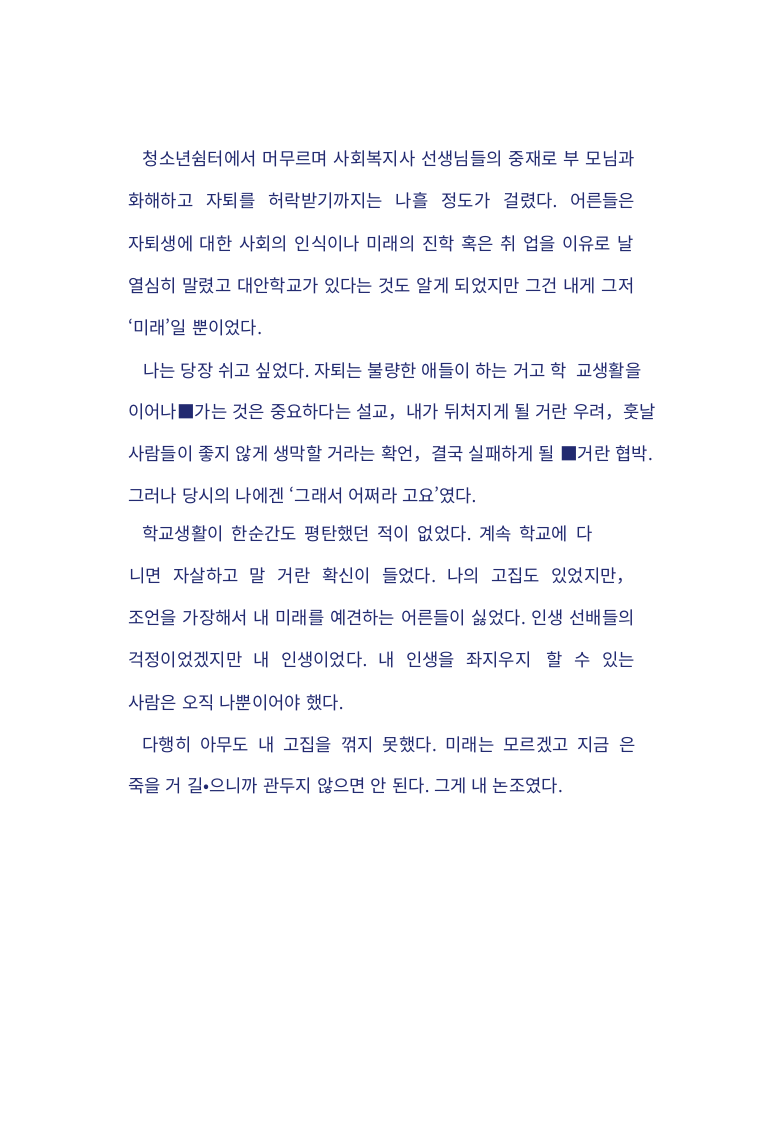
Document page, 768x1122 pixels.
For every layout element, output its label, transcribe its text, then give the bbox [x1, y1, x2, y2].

text 학교생활이 한순간도 평탄했던 적이 없었다. 계속 학교에 다 [142, 524, 768, 545]
text 나는 당장 쉬고 싶었다. 자퇴는 불량한 애들이 하는 거고 학 교생활을 이어나■가는 것은 중요하다는 설교，내가 뒤처지게 될 거란 우려，훗날 사람들이 좋지 않게 생막할 거라는 확언，결국 실패하게 될 ■거란 협박. 그러나 당시의 나에겐 ‘그래서 어쩌라 고요’였다. [128, 357, 659, 508]
text 청소년쉼터에서 머무르며 사회복지사 선생님들의 중재로 부 모님과 화해하고 자퇴를 허락받기까지는 나흘 정도가 걸렸다. 어른들은 자퇴생에 대한 사회의 인식이나 미래의 진학 혹은 취 업을 이유로 날 열심히 말렸고 대안학교가 있다는 것도 알게 되었지만 그건 내게 그저 ‘미래’일 뿐이었다. [128, 145, 635, 339]
text 니면 자살하고 말 거란 확신이 들었다. 나의 고집도 있었지만， 조언을 가장해서 내 미래를 예견하는 어른들이 싫었다. 인생 선배들의 걱정이었겠지만 내 인생이었다. 내 인생을 좌지우지 할 수 있는 사람은 오직 나뿐이어야 했다. [128, 562, 634, 714]
text 다행히 아무도 내 고집을 꺾지 못했다. 미래는 모르겠고 지금 은 죽을 거 길•으니까 관두지 않으면 안 된다. 그게 내 논조였다. [128, 731, 636, 797]
